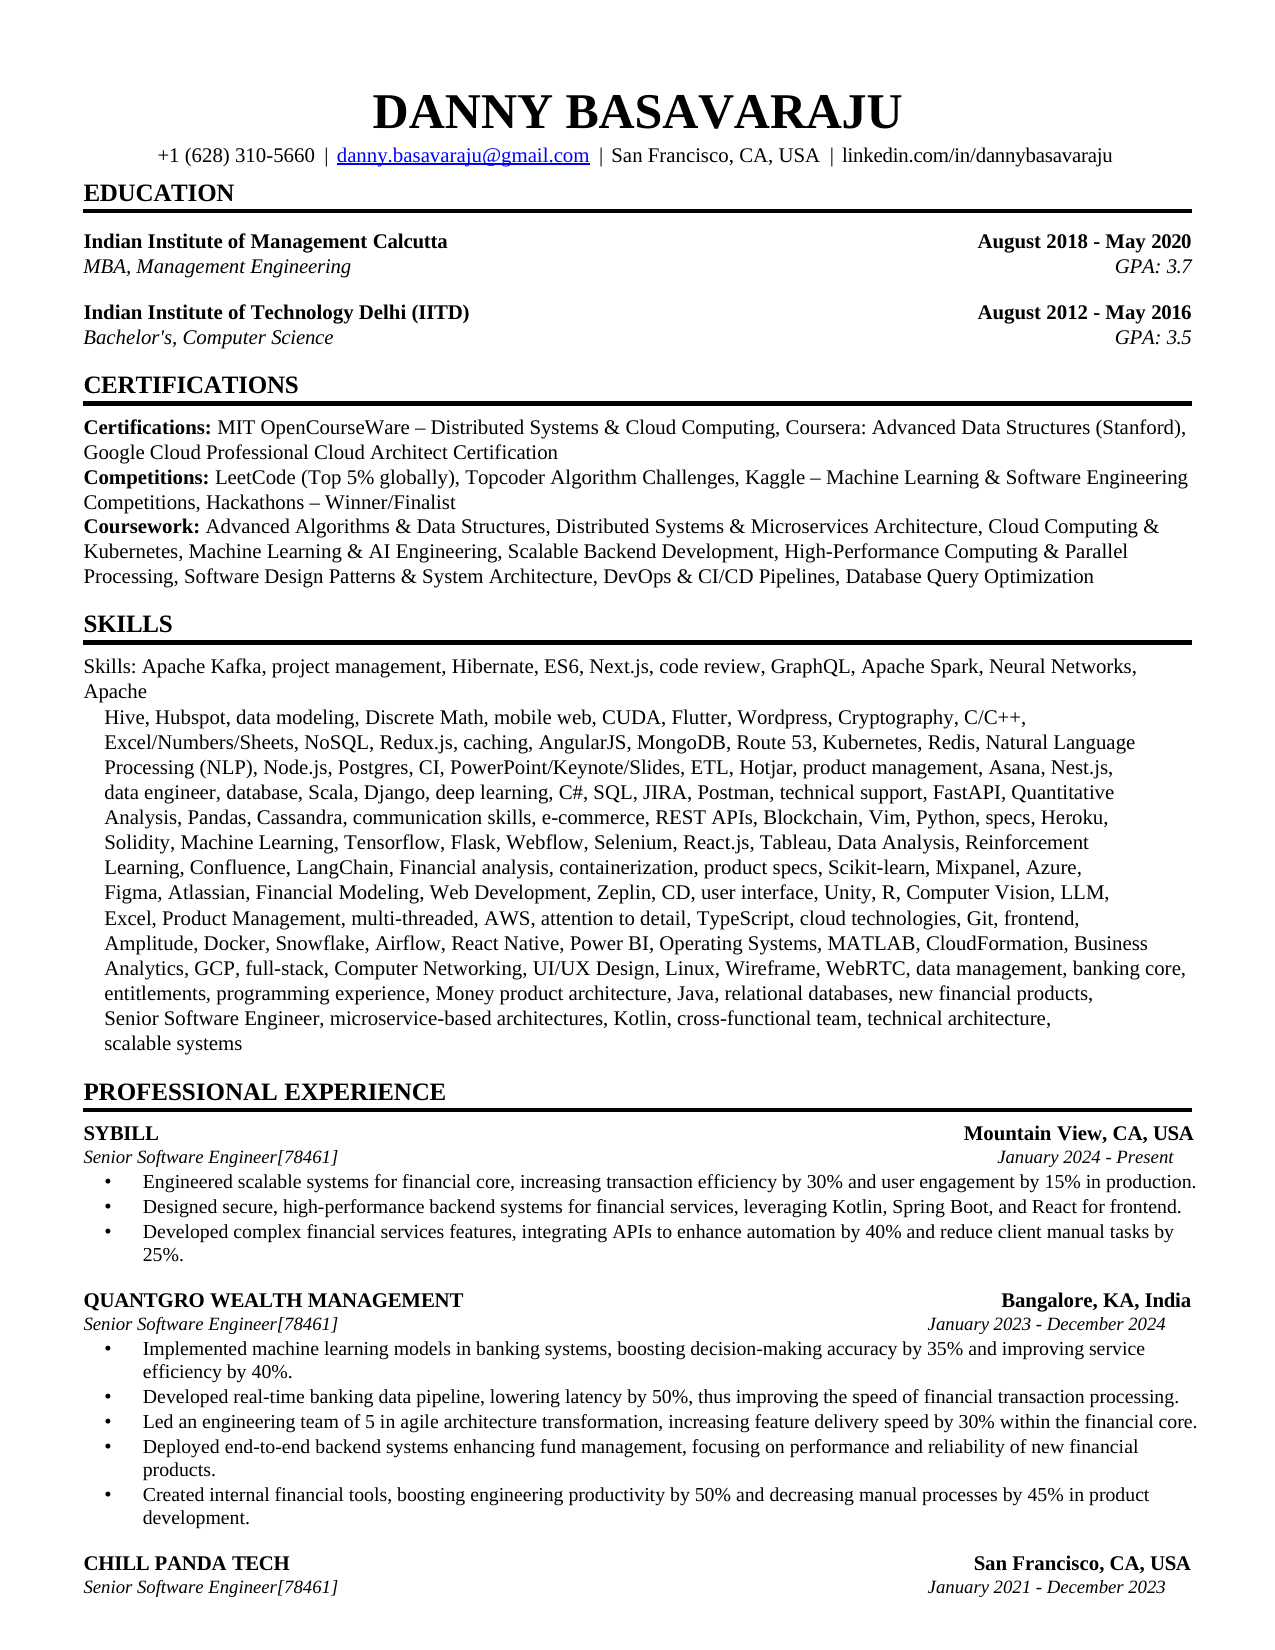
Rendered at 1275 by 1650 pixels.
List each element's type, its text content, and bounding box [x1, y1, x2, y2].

subtitle CERTIFICATIONS [83, 371, 1200, 399]
text Hive, Hubspot, data modeling, Discrete Math, mobile web, CUDA, Flutter, Wordpress, Cryptography, C/C++, [104, 704, 1200, 729]
text data engineer, database, Scala, Django, deep learning, C#, SQL, JIRA, Postman, technical support, FastAPI, Quantitative [104, 780, 1200, 804]
subtitle SYBILL Mountain View, CA, USA [83, 1121, 1200, 1145]
list Engineered scalable systems for financial core, increasing transaction efficiency by 30% and user engagement by 15% in production. [104, 1169, 1200, 1193]
text Excel, Product Management, multi-threaded, AWS, attention to detail, TypeScript, cloud technologies, Git, frontend, [104, 905, 1200, 929]
text scalable systems [104, 1031, 1200, 1055]
text Senior Software Engineer[78461] January 2024 - Present [83, 1146, 1200, 1168]
list Developed complex financial services features, integrating APIs to enhance automation by 40% and reduce client manual tasks by 25%. [104, 1219, 1200, 1266]
list Created internal financial tools, boosting engineering productivity by 50% and decreasing manual processes by 45% in product development. [104, 1482, 1200, 1529]
subtitle Indian Institute of Management Calcutta August 2018 - May 2020 [75, 229, 1200, 253]
list Implemented machine learning models in banking systems, boosting decision-making accuracy by 35% and improving service efficiency by 40%. [104, 1336, 1200, 1383]
text MBA, Management Engineering GPA: 3.7 [75, 254, 1200, 278]
text Bachelor's, Computer Science GPA: 3.5 [75, 325, 1200, 349]
text Processing (NLP), Node.js, Postgres, CI, PowerPoint/Keynote/Slides, ETL, Hotjar, product management, Asana, Nest.js, [104, 755, 1200, 779]
text Analysis, Pandas, Cassandra, communication skills, e-commerce, REST APIs, Blockchain, Vim, Python, specs, Heroku, [104, 805, 1200, 829]
subtitle Indian Institute of Technology Delhi (IITD) August 2012 - May 2016 [75, 300, 1200, 324]
subtitle EDUCATION [83, 178, 1200, 207]
list Led an engineering team of 5 in agile architecture transformation, increasing feature delivery speed by 30% within the financial core. [104, 1409, 1200, 1433]
text Amplitude, Docker, Snowflake, Airflow, React Native, Power BI, Operating Systems, MATLAB, CloudFormation, Business [104, 931, 1200, 954]
text Excel/Numbers/Sheets, NoSQL, Redux.js, caching, AngularJS, MongoDB, Route 53, Kubernetes, Redis, Natural Language [104, 730, 1200, 754]
title DANNY BASAVARAJU [80, 82, 1195, 139]
text Analytics, GCP, full-stack, Computer Networking, UI/UX Design, Linux, Wireframe, WebRTC, data management, banking core, [104, 956, 1200, 980]
text Skills: Apache Kafka, project management, Hibernate, ES6, Next.js, code review, GraphQL, Apache Spark, Neural Networks, Apache [83, 654, 1200, 703]
text Coursework: Advanced Algorithms & Data Structures, Distributed Systems & Microservices Architecture, Cloud Computing & Kubernetes, Machine Learning & AI Engineering, Scalable Backend Development, High-Performance Computing & Parallel Processing, Software Design Patterns & System Architecture, DevOps & CI/CD Pipelines, Database Query Optimization [83, 514, 1197, 588]
text entitlements, programming experience, Money product architecture, Java, relational databases, new financial products, [104, 981, 1200, 1005]
text Competitions: LeetCode (Top 5% globally), Topcoder Algorithm Challenges, Kaggle – Machine Learning & Software Engineering Competitions, Hackathons – Winner/Finalist [83, 465, 1200, 514]
text Learning, Confluence, LangChain, Financial analysis, containerization, product specs, Scikit-learn, Mixpanel, Azure, [104, 855, 1200, 879]
text Senior Software Engineer, microservice-based architectures, Kotlin, cross-functional team, technical architecture, [104, 1006, 1200, 1030]
text +1 (628) 310-5660 | danny.basavaraju@gmail.com | San Francisco, CA, USA | linkedin.com/in/dannybasavaraju [75, 143, 1195, 167]
text Senior Software Engineer[78461] January 2021 - December 2023 [83, 1576, 1200, 1597]
text Certifications: MIT OpenCourseWare – Distributed Systems & Cloud Computing, Coursera: Advanced Data Structures (Stanford), Google Cloud Professional Cloud Architect Certification [83, 415, 1200, 464]
list Designed secure, high-performance backend systems for financial services, leveraging Kotlin, Spring Boot, and React for frontend. [104, 1194, 1200, 1218]
text Figma, Atlassian, Financial Modeling, Web Development, Zeplin, CD, user interface, Unity, R, Computer Vision, LLM, [104, 880, 1200, 904]
list Deployed end-to-end backend systems enhancing fund management, focusing on performance and reliability of new financial products. [104, 1434, 1200, 1481]
list Developed real-time banking data pipeline, lowering latency by 50%, thus improving the speed of financial transaction processing. [104, 1384, 1200, 1408]
subtitle PROFESSIONAL EXPERIENCE [83, 1077, 1200, 1105]
text Solidity, Machine Learning, Tensorflow, Flask, Webflow, Selenium, React.js, Tableau, Data Analysis, Reinforcement [104, 830, 1200, 854]
subtitle SKILLS [83, 609, 1200, 638]
text Senior Software Engineer[78461] January 2023 - December 2024 [83, 1313, 1200, 1335]
subtitle QUANTGRO WEALTH MANAGEMENT Bangalore, KA, India [83, 1288, 1200, 1312]
subtitle CHILL PANDA TECH San Francisco, CA, USA [83, 1551, 1200, 1574]
